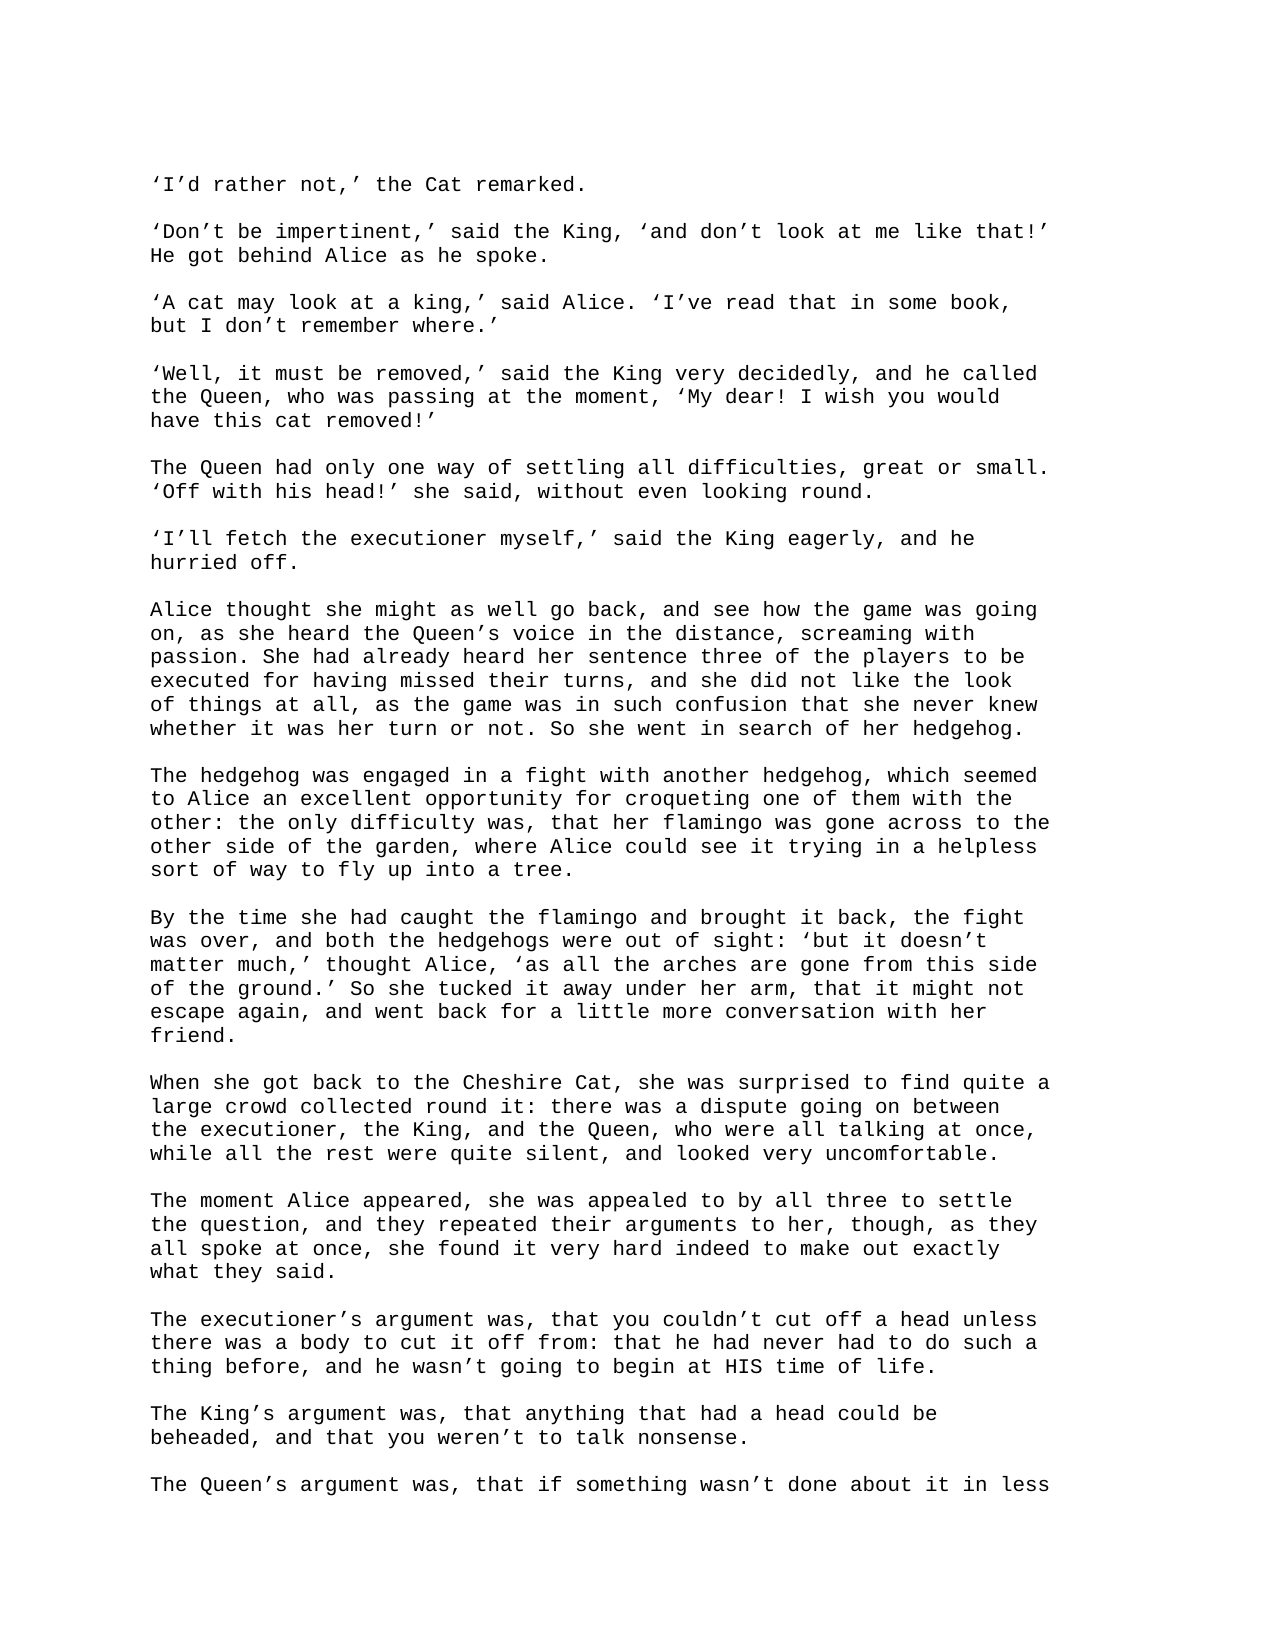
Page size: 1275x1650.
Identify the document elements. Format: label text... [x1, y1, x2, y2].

text of the ground.’ So she tucked it away under her arm, that it might not [150, 978, 1125, 1001]
text thing before, and he wasn’t going to begin at HIS time of life. [150, 1356, 1125, 1379]
text Alice thought she might as well go back, and see how the game was going [150, 599, 1125, 623]
text all spoke at once, she found it very hard indeed to make out exactly [150, 1238, 1125, 1261]
text have this cat removed!’ [150, 410, 1125, 434]
text escape again, and went back for a little more conversation with her [150, 1001, 1125, 1025]
text of things at all, as the game was in such confusion that she never knew [150, 694, 1125, 717]
text He got behind Alice as he spoke. [150, 244, 1125, 268]
text was over, and both the hedgehogs were out of sight: ‘but it doesn’t [150, 930, 1125, 954]
text there was a body to cut it off from: that he had never had to do such a [150, 1332, 1125, 1356]
text sort of way to fly up into a tree. [150, 859, 1125, 883]
text The Queen had only one way of settling all difficulties, great or small. [150, 457, 1125, 481]
text other: the only difficulty was, that her flamingo was gone across to the [150, 812, 1125, 836]
text executed for having missed their turns, and she did not like the look [150, 670, 1125, 694]
text passion. She had already heard her sentence three of the players to be [150, 647, 1125, 670]
text The hedgehog was engaged in a fight with another hedgehog, which seemed [150, 765, 1125, 788]
text matter much,’ thought Alice, ‘as all the arches are gone from this side [150, 954, 1125, 978]
text ‘I’ll fetch the executioner myself,’ said the King eagerly, and he [150, 528, 1125, 552]
text beheaded, and that you weren’t to talk nonsense. [150, 1427, 1125, 1451]
text the Queen, who was passing at the moment, ‘My dear! I wish you would [150, 386, 1125, 410]
text the executioner, the King, and the Queen, who were all talking at once, [150, 1119, 1125, 1143]
text The executioner’s argument was, that you couldn’t cut off a head unless [150, 1309, 1125, 1332]
text whether it was her turn or not. So she went in search of her hedgehog. [150, 717, 1125, 741]
text while all the rest were quite silent, and looked very uncomfortable. [150, 1143, 1125, 1167]
text ‘Don’t be impertinent,’ said the King, ‘and don’t look at me like that!’ [150, 221, 1125, 244]
text By the time she had caught the flamingo and brought it back, the fight [150, 907, 1125, 930]
text large crowd collected round it: there was a dispute going on between [150, 1096, 1125, 1119]
text but I don’t remember where.’ [150, 316, 1125, 339]
text other side of the garden, where Alice could see it trying in a helpless [150, 836, 1125, 859]
text what they said. [150, 1261, 1125, 1285]
text on, as she heard the Queen’s voice in the distance, screaming with [150, 623, 1125, 647]
text When she got back to the Cheshire Cat, she was surprised to find quite a [150, 1072, 1125, 1096]
text hurried off. [150, 552, 1125, 576]
text The moment Alice appeared, she was appealed to by all three to settle [150, 1190, 1125, 1214]
text friend. [150, 1025, 1125, 1048]
text ‘A cat may look at a king,’ said Alice. ‘I’ve read that in some book, [150, 292, 1125, 316]
text ‘Off with his head!’ she said, without even looking round. [150, 481, 1125, 505]
text the question, and they repeated their arguments to her, though, as they [150, 1214, 1125, 1238]
text The Queen’s argument was, that if something wasn’t done about it in less [150, 1474, 1125, 1498]
text The King’s argument was, that anything that had a head could be [150, 1403, 1125, 1427]
text ‘Well, it must be removed,’ said the King very decidedly, and he called [150, 363, 1125, 386]
text ‘I’d rather not,’ the Cat remarked. [150, 174, 1125, 197]
text to Alice an excellent opportunity for croqueting one of them with the [150, 788, 1125, 812]
